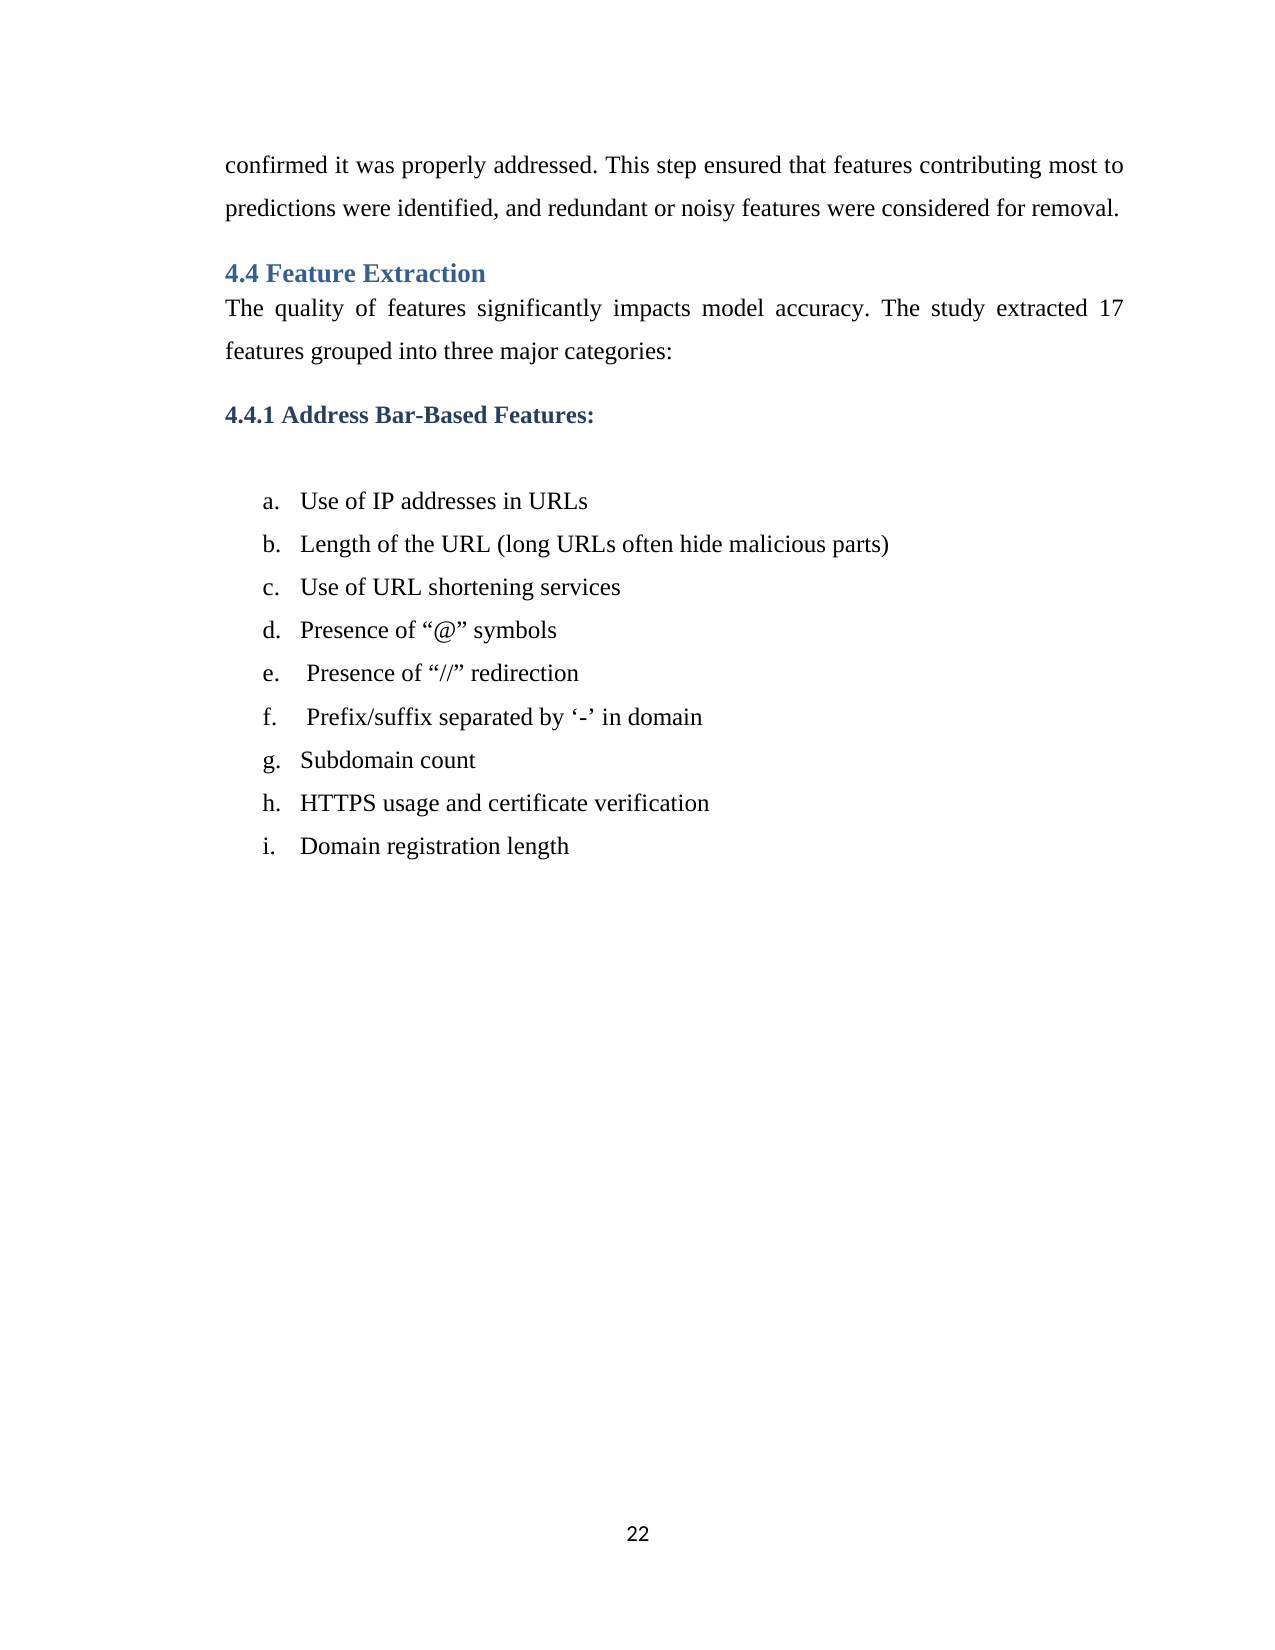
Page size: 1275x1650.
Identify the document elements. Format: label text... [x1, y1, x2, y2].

list Length of the URL (long URLs often hide malicious parts) [262, 529, 1125, 558]
list Use of IP addresses in URLs [262, 486, 1125, 515]
subtitle 4.4 Feature Extraction [225, 257, 1125, 288]
list HTTPS usage and certificate verification [262, 788, 1125, 817]
list Presence of “//” redirection [262, 658, 1125, 687]
list Domain registration length [262, 831, 1125, 860]
list Subdomain count [262, 745, 1125, 773]
text The quality of features significantly impacts model accuracy. The study extracted 17 features grouped into three major categories: [225, 293, 1125, 365]
list Use of URL shortening services [262, 572, 1125, 601]
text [225, 150, 1125, 222]
list Prefix/suffix separated by ‘-’ in domain [262, 702, 1125, 730]
subtitle 4.4.1 Address Bar-Based Features: [150, 400, 1125, 429]
list Presence of “@” symbols [262, 615, 1125, 644]
